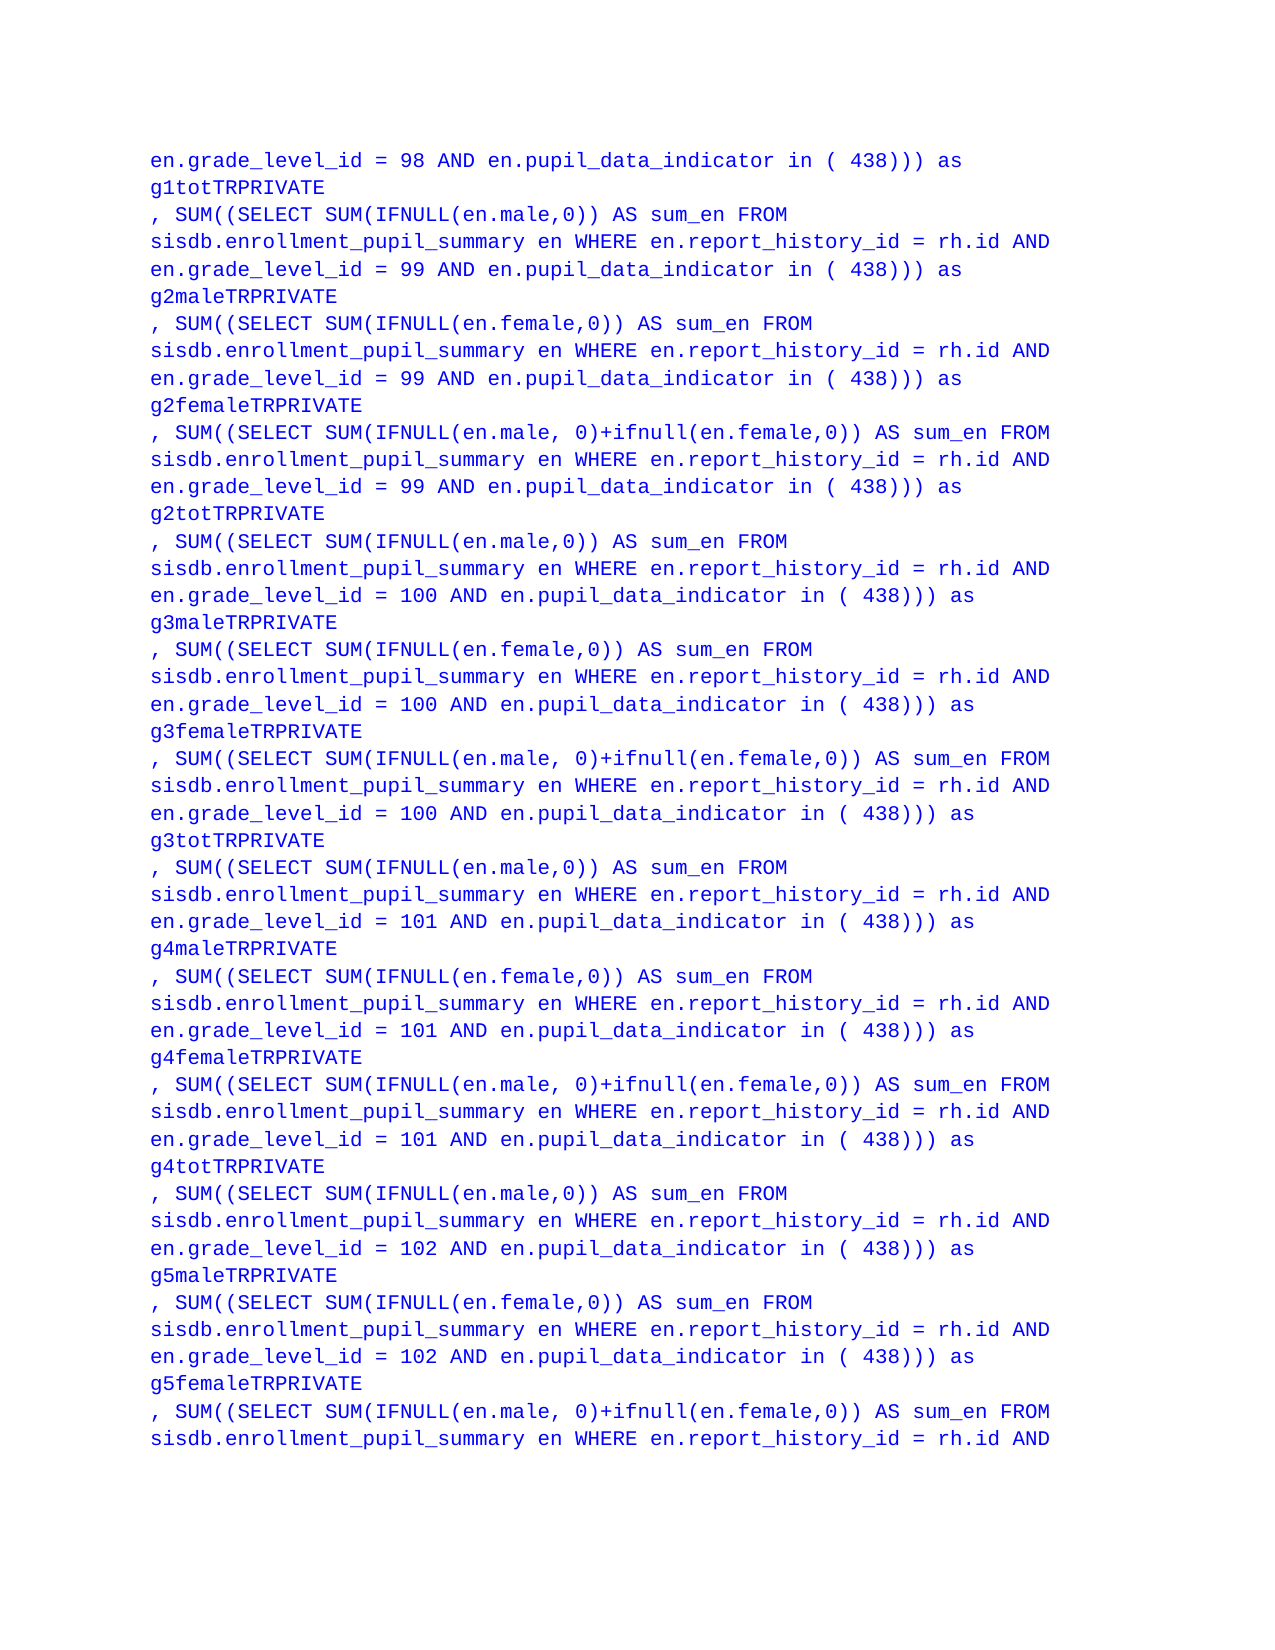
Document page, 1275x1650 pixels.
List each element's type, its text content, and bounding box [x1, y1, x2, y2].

text , SUM((SELECT SUM(IFNULL(en.male, 0)+ifnull(en.female,0)) AS sum_en FROM sisdb.enrollment_pupil_summary en WHERE en.report_history_id = rh.id AND en.grade_level_id = 99 AND en.pupil_data_indicator in ( 438))) as g2totTRPRIVATE [150, 422, 1125, 527]
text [150, 1401, 1125, 1451]
text , SUM((SELECT SUM(IFNULL(en.female,0)) AS sum_en FROM sisdb.enrollment_pupil_summary en WHERE en.report_history_id = rh.id AND en.grade_level_id = 100 AND en.pupil_data_indicator in ( 438))) as g3femaleTRPRIVATE [150, 639, 1125, 744]
text , SUM((SELECT SUM(IFNULL(en.male,0)) AS sum_en FROM sisdb.enrollment_pupil_summary en WHERE en.report_history_id = rh.id AND en.grade_level_id = 101 AND en.pupil_data_indicator in ( 438))) as g4maleTRPRIVATE [150, 857, 1125, 962]
text , SUM((SELECT SUM(IFNULL(en.male,0)) AS sum_en FROM sisdb.enrollment_pupil_summary en WHERE en.report_history_id = rh.id AND en.grade_level_id = 99 AND en.pupil_data_indicator in ( 438))) as g2maleTRPRIVATE [150, 204, 1125, 309]
text , SUM((SELECT SUM(IFNULL(en.male,0)) AS sum_en FROM sisdb.enrollment_pupil_summary en WHERE en.report_history_id = rh.id AND en.grade_level_id = 100 AND en.pupil_data_indicator in ( 438))) as g3maleTRPRIVATE [150, 531, 1125, 636]
text , SUM((SELECT SUM(IFNULL(en.female,0)) AS sum_en FROM sisdb.enrollment_pupil_summary en WHERE en.report_history_id = rh.id AND en.grade_level_id = 99 AND en.pupil_data_indicator in ( 438))) as g2femaleTRPRIVATE [150, 313, 1125, 418]
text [150, 150, 1125, 201]
text , SUM((SELECT SUM(IFNULL(en.male, 0)+ifnull(en.female,0)) AS sum_en FROM sisdb.enrollment_pupil_summary en WHERE en.report_history_id = rh.id AND en.grade_level_id = 100 AND en.pupil_data_indicator in ( 438))) as g3totTRPRIVATE [150, 748, 1125, 853]
text , SUM((SELECT SUM(IFNULL(en.male, 0)+ifnull(en.female,0)) AS sum_en FROM sisdb.enrollment_pupil_summary en WHERE en.report_history_id = rh.id AND en.grade_level_id = 101 AND en.pupil_data_indicator in ( 438))) as g4totTRPRIVATE [150, 1074, 1125, 1179]
text , SUM((SELECT SUM(IFNULL(en.female,0)) AS sum_en FROM sisdb.enrollment_pupil_summary en WHERE en.report_history_id = rh.id AND en.grade_level_id = 101 AND en.pupil_data_indicator in ( 438))) as g4femaleTRPRIVATE [150, 966, 1125, 1071]
text , SUM((SELECT SUM(IFNULL(en.female,0)) AS sum_en FROM sisdb.enrollment_pupil_summary en WHERE en.report_history_id = rh.id AND en.grade_level_id = 102 AND en.pupil_data_indicator in ( 438))) as g5femaleTRPRIVATE [150, 1292, 1125, 1397]
text , SUM((SELECT SUM(IFNULL(en.male,0)) AS sum_en FROM sisdb.enrollment_pupil_summary en WHERE en.report_history_id = rh.id AND en.grade_level_id = 102 AND en.pupil_data_indicator in ( 438))) as g5maleTRPRIVATE [150, 1183, 1125, 1288]
